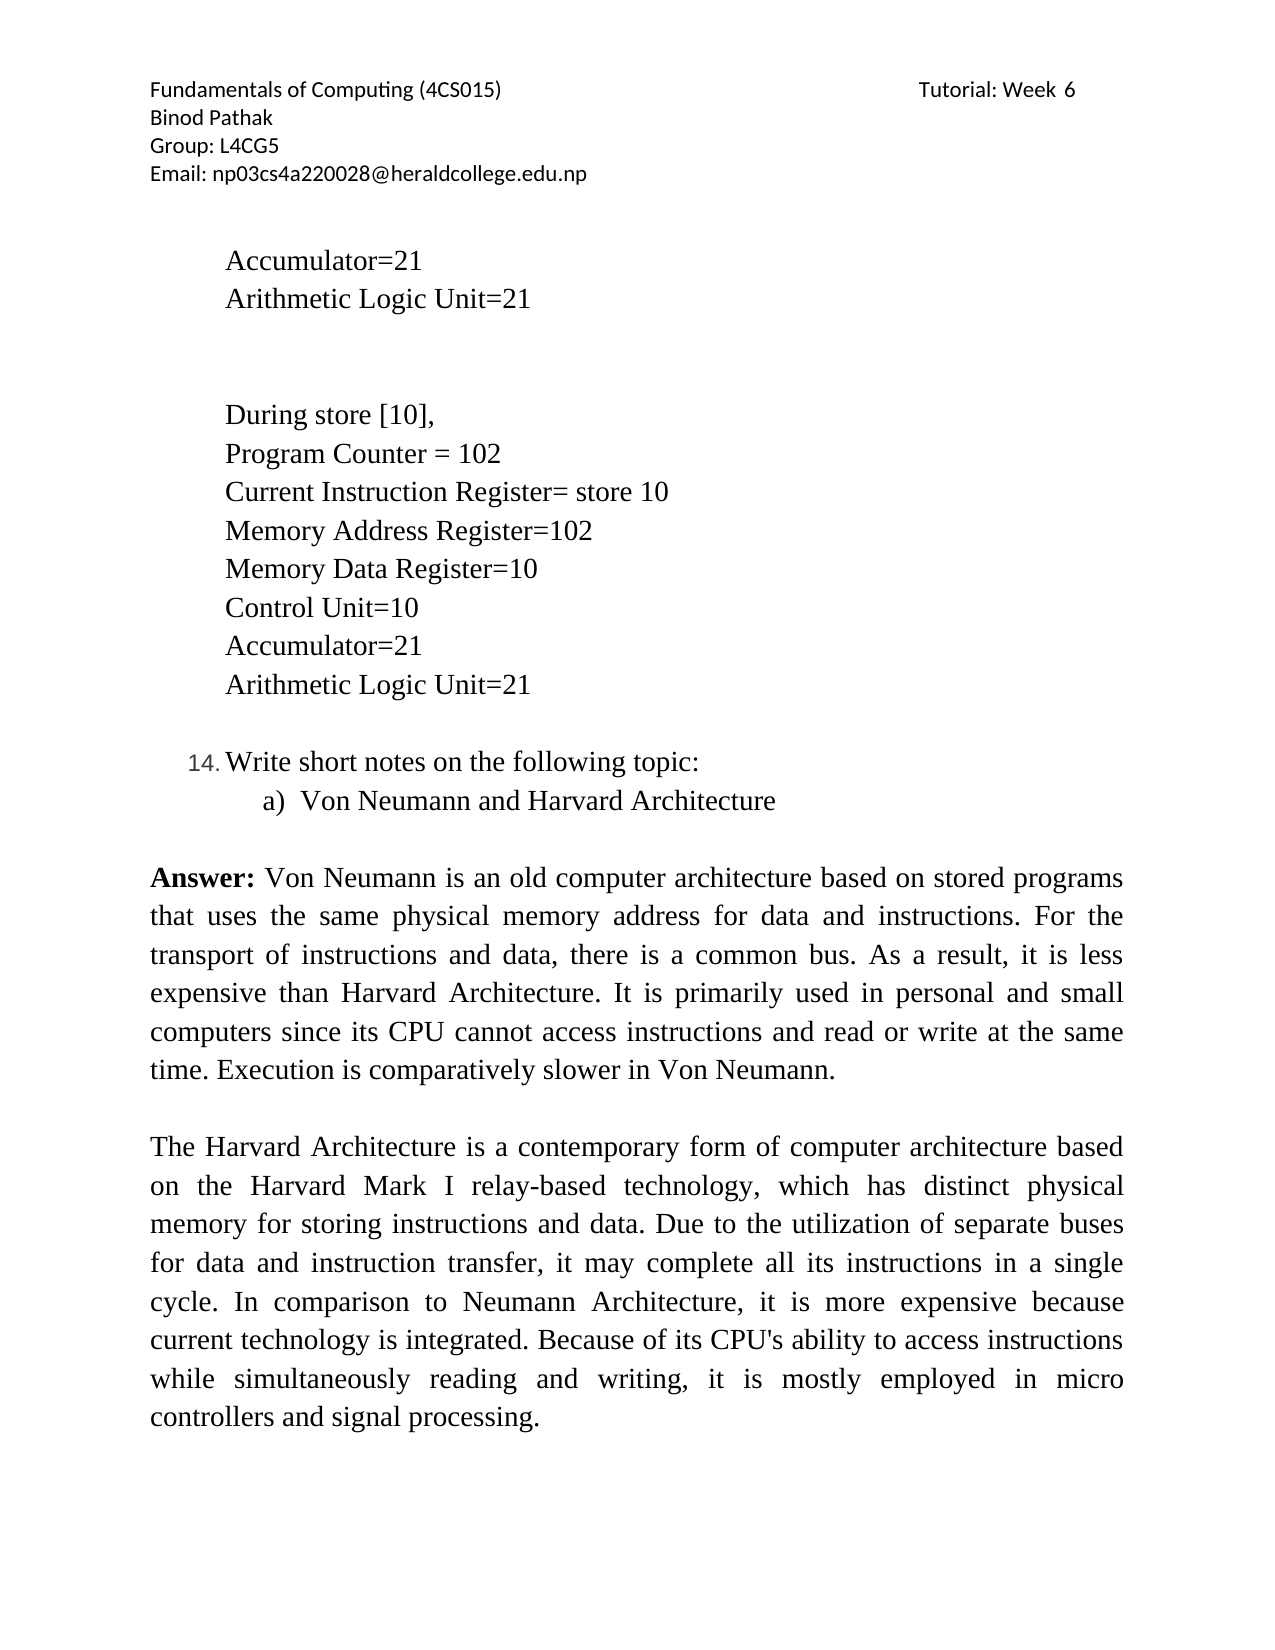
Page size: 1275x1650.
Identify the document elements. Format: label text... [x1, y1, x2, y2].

text During store [10], [225, 397, 1125, 431]
text Answer: Von Neumann is an old computer architecture based on stored programs that uses the same physical memory address for data and instructions. For the transport of instructions and data, there is a common bus. As a result, it is less expensive than Harvard Architecture. It is primarily used in personal and small computers since its CPU cannot access instructions and read or write at the same time. Execution is comparatively slower in Von Neumann. [150, 860, 1125, 1086]
text Current Instruction Register= store 10 [225, 474, 1125, 508]
text Memory Address Register=102 [225, 513, 1125, 546]
list Write short notes on the following topic: [187, 744, 1125, 778]
text The Harvard Architecture is a contemporary form of computer architecture based on the Harvard Mark I relay-based technology, which has distinct physical memory for storing instructions and data. Due to the utilization of separate buses for data and instruction transfer, it may complete all its instructions in a single cycle. In comparison to Neumann Architecture, it is more expensive because current technology is integrated. Because of its CPU's ability to access instructions while simultaneously reading and writing, it is mostly employed in micro controllers and signal processing. [150, 1129, 1125, 1433]
text Memory Data Register=10 [225, 551, 1125, 585]
text Arithmetic Logic Unit=21 [150, 667, 1125, 701]
text Arithmetic Logic Unit=21 [225, 282, 1125, 315]
text Accumulator=21 [225, 628, 1125, 662]
text Control Unit=10 [225, 590, 1125, 623]
list Von Neumann and Harvard Architecture [262, 783, 1125, 816]
text Program Counter = 102 [225, 436, 1125, 469]
text Accumulator=21 [225, 243, 1125, 277]
